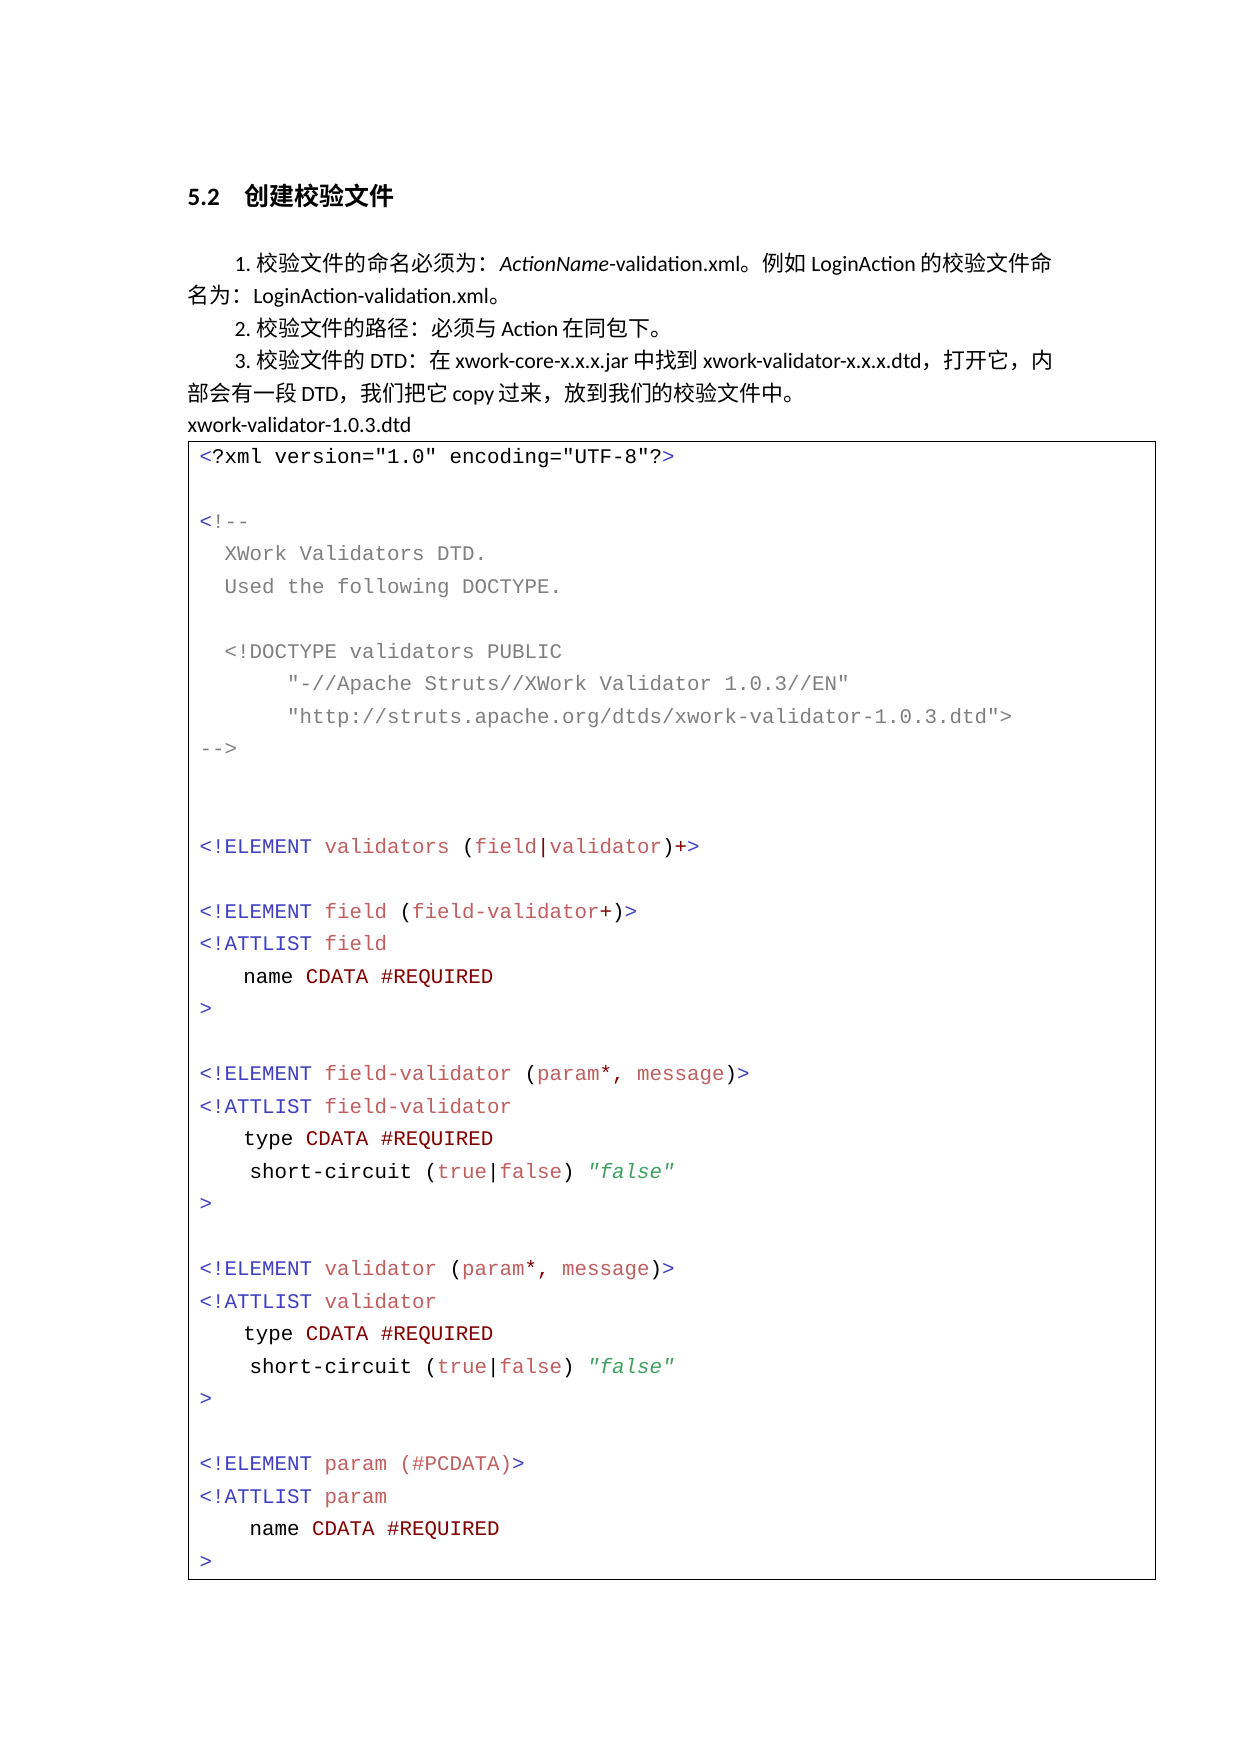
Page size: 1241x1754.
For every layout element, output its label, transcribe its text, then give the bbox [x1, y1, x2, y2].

text xwork-validator-1.0.3.dtd [187, 408, 1053, 441]
text 1. 校验文件的命名必须为：ActionName-validation.xml。例如LoginAction的校验文件命名为：LoginAction-validation.xml。 [187, 246, 1053, 311]
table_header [189, 442, 1155, 1579]
subtitle 5.2 创建校验文件 [187, 162, 1053, 227]
text 3. 校验文件的DTD：在xwork-core-x.x.x.jar中找到xwork-validator-x.x.x.dtd，打开它，内部会有一段DTD，我们把它copy过来，放到我们的校验文件中。 [187, 343, 1053, 408]
text 2. 校验文件的路径：必须与Action在同包下。 [187, 311, 1053, 343]
